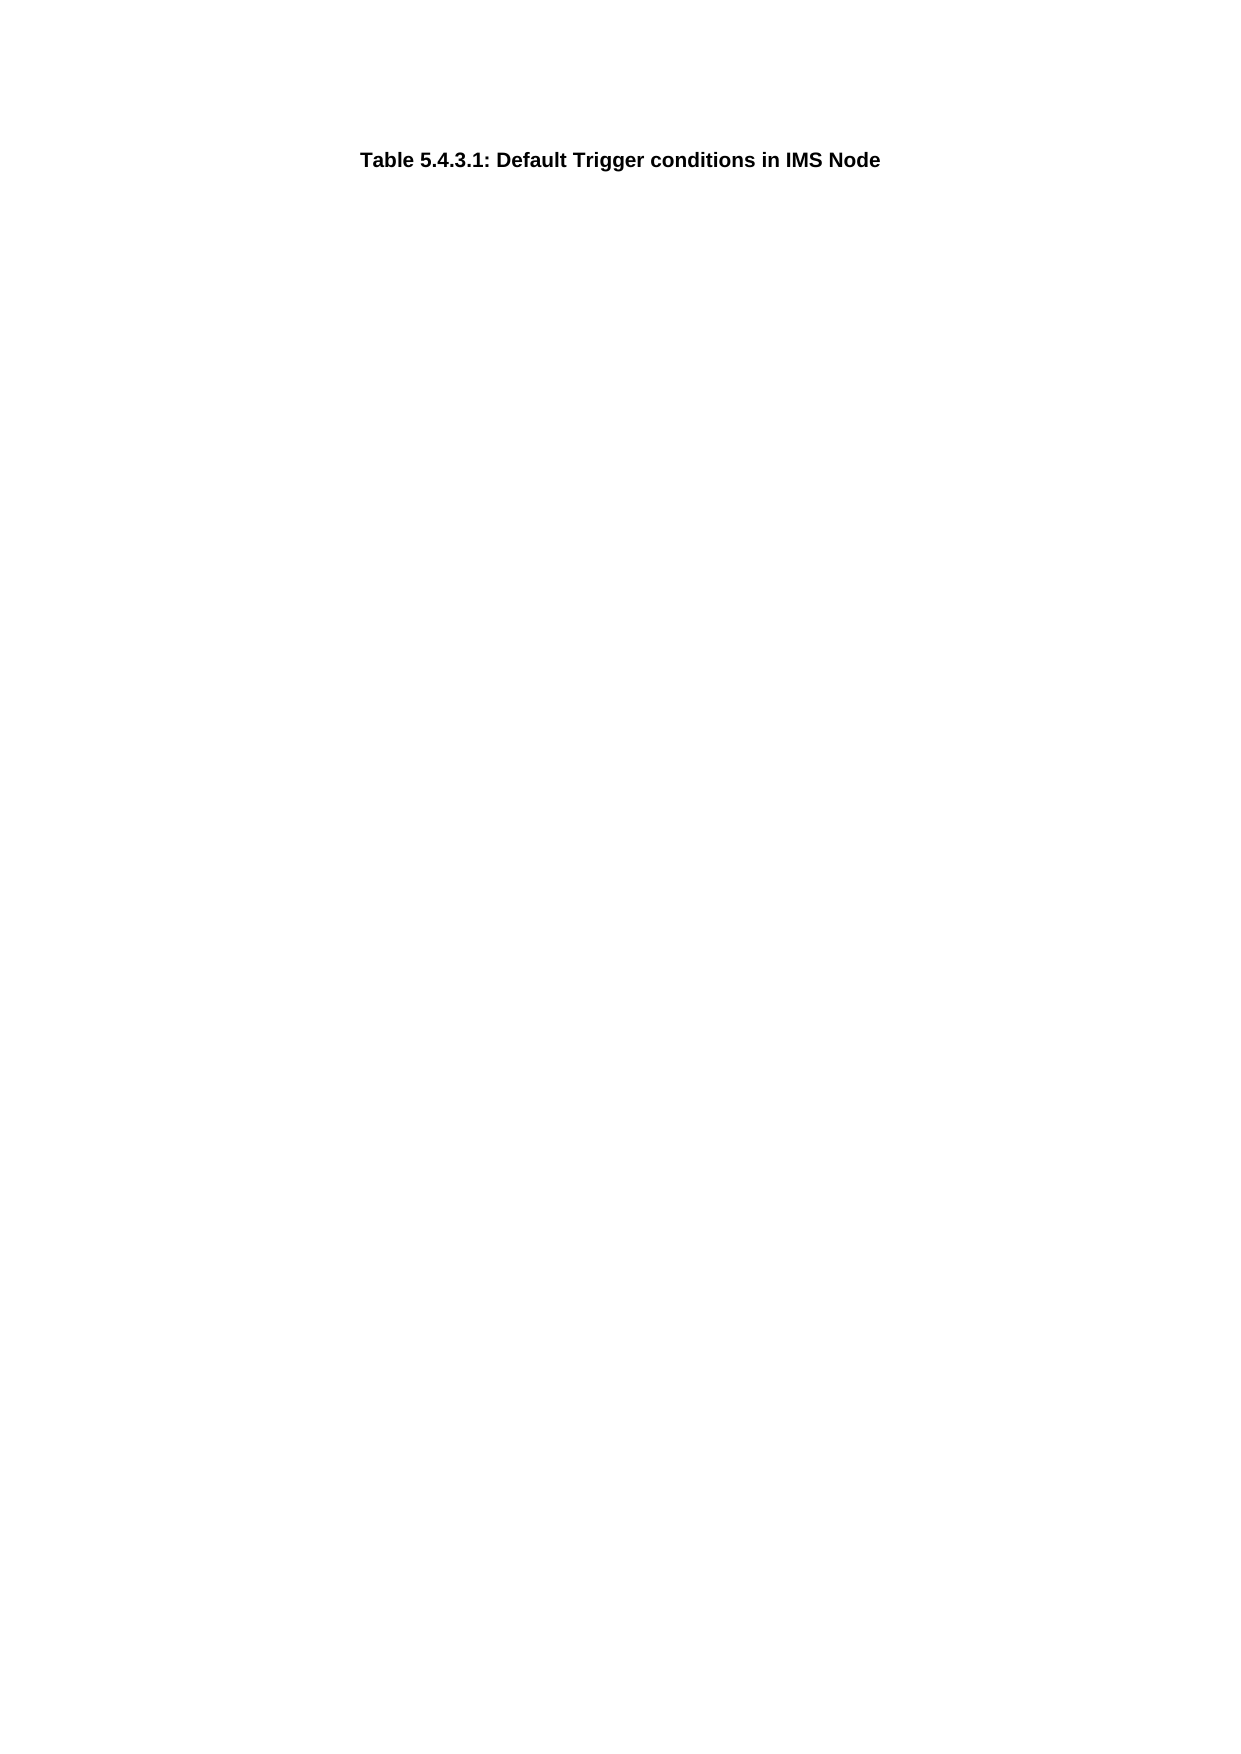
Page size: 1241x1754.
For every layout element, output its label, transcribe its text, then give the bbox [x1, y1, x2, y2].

text Table 5.4.3.1: Default Trigger conditions in IMS Node [118, 148, 1122, 172]
